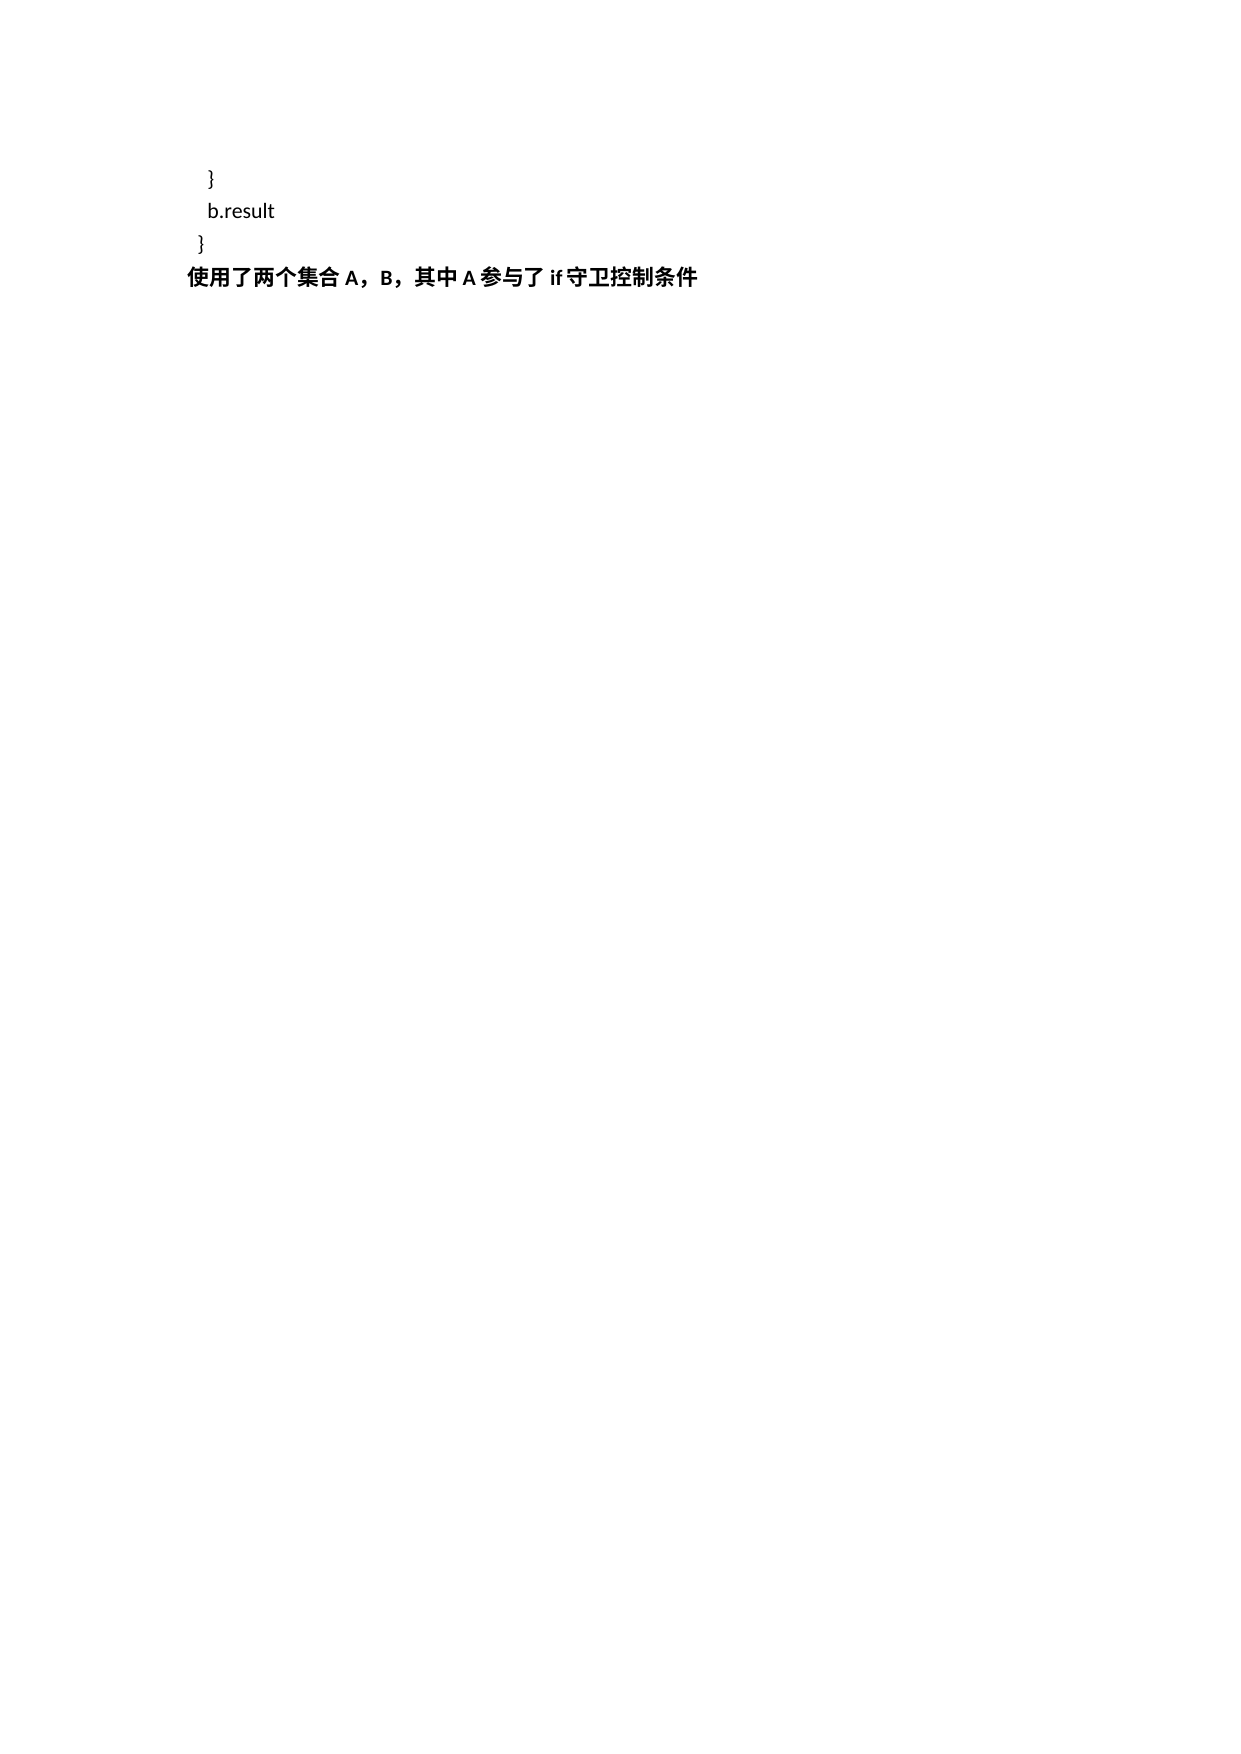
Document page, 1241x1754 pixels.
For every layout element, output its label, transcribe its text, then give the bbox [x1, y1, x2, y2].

text } [187, 162, 1053, 194]
text b.result [187, 194, 1053, 227]
text 使用了两个集合A，B，其中A参与了if守卫控制条件 [187, 259, 1053, 292]
text } [187, 227, 1053, 259]
